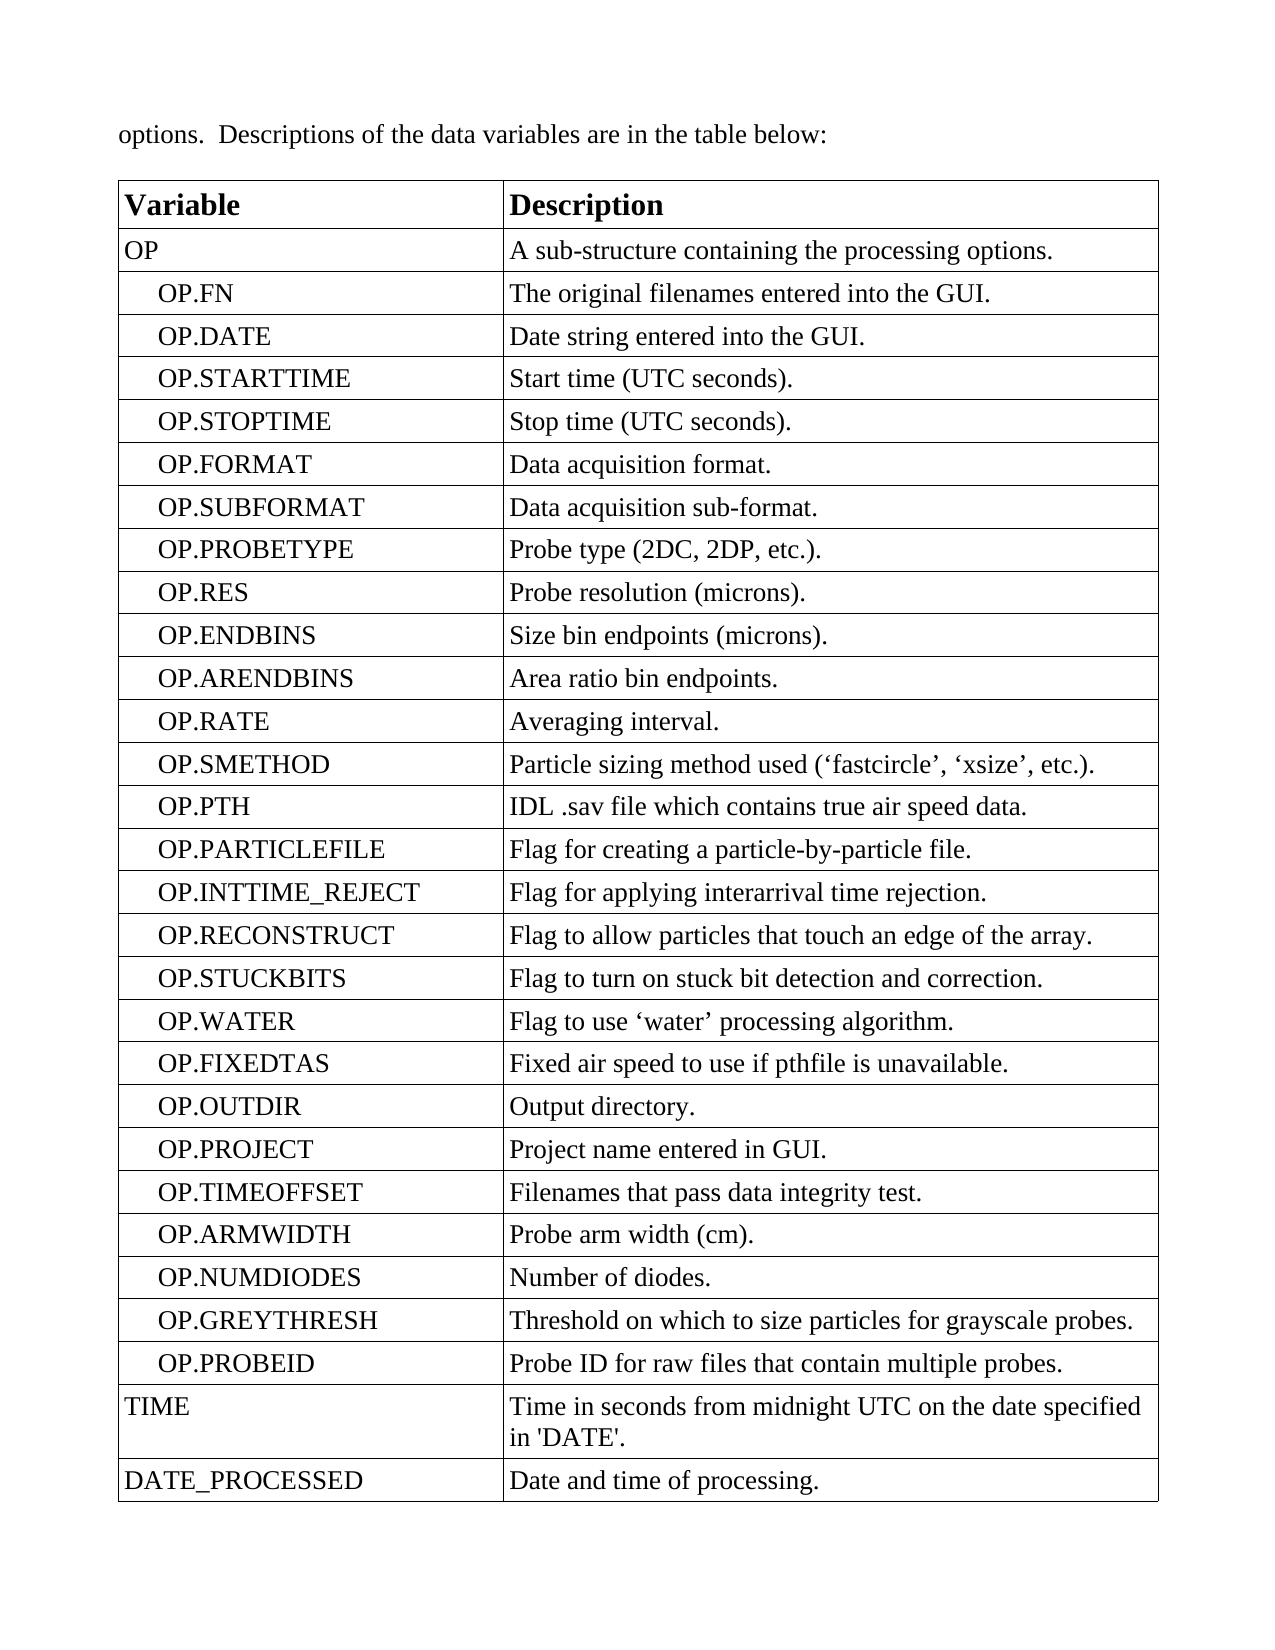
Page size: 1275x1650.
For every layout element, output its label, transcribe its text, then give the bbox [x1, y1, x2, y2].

table_cell OP.STARTTIME [119, 357, 503, 399]
table_cell Time in seconds from midnight UTC on the date specified in 'DATE'. [504, 1385, 1158, 1458]
table_cell TIME [119, 1385, 503, 1458]
table_cell The original filenames entered into the GUI. [504, 272, 1158, 314]
table_cell OP.ARMWIDTH [119, 1214, 503, 1256]
table_cell Averaging interval. [504, 700, 1158, 742]
table_cell Data acquisition sub-format. [504, 486, 1158, 528]
table_cell OP [119, 229, 503, 271]
table_cell Flag to turn on stuck bit detection and correction. [504, 957, 1158, 999]
table_cell OP.STUCKBITS [119, 957, 503, 999]
table_cell OP.ENDBINS [119, 614, 503, 656]
table_cell Size bin endpoints (microns). [504, 614, 1158, 656]
table_cell OP.FN [119, 272, 503, 314]
table_cell Stop time (UTC seconds). [504, 400, 1158, 442]
table_cell Probe arm width (cm). [504, 1214, 1158, 1256]
table_cell Fixed air speed to use if pthfile is unavailable. [504, 1042, 1158, 1084]
table_cell Start time (UTC seconds). [504, 357, 1158, 399]
table_cell OP.FIXEDTAS [119, 1042, 503, 1084]
table_cell OP.RES [119, 572, 503, 613]
table_cell OP.SMETHOD [119, 743, 503, 784]
table_cell OP.INTTIME_REJECT [119, 871, 503, 913]
table_cell Flag for applying interarrival time rejection. [504, 871, 1158, 913]
table_cell Flag to use ‘water’ processing algorithm. [504, 1000, 1158, 1041]
table_cell A sub-structure containing the processing options. [504, 229, 1158, 271]
table_cell OP.PROJECT [119, 1128, 503, 1170]
table_cell OP.OUTDIR [119, 1085, 503, 1127]
table_cell Date and time of processing. [504, 1459, 1158, 1501]
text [118, 118, 1157, 149]
table_cell Probe resolution (microns). [504, 572, 1158, 613]
table_cell IDL .sav file which contains true air speed data. [504, 786, 1158, 827]
table_cell OP.STOPTIME [119, 400, 503, 442]
table_cell OP.PROBETYPE [119, 529, 503, 571]
table_cell OP.ARENDBINS [119, 657, 503, 699]
table_cell Output directory. [504, 1085, 1158, 1127]
table_cell OP.GREYTHRESH [119, 1299, 503, 1341]
table_header Variable [119, 181, 503, 228]
table_cell Flag to allow particles that touch an edge of the array. [504, 914, 1158, 956]
table_cell OP.RATE [119, 700, 503, 742]
table_cell Date string entered into the GUI. [504, 315, 1158, 356]
table_cell DATE_PROCESSED [119, 1459, 503, 1501]
table_cell Project name entered in GUI. [504, 1128, 1158, 1170]
table_header Description [504, 181, 1158, 228]
table_cell Probe type (2DC, 2DP, etc.). [504, 529, 1158, 571]
table_cell Flag for creating a particle-by-particle file. [504, 829, 1158, 870]
table_cell OP.DATE [119, 315, 503, 356]
table_cell OP.RECONSTRUCT [119, 914, 503, 956]
table_cell Particle sizing method used (‘fastcircle’, ‘xsize’, etc.). [504, 743, 1158, 784]
table_cell Number of diodes. [504, 1257, 1158, 1298]
table_cell Area ratio bin endpoints. [504, 657, 1158, 699]
table_cell OP.WATER [119, 1000, 503, 1041]
table_cell OP.PTH [119, 786, 503, 827]
table_cell OP.SUBFORMAT [119, 486, 503, 528]
table_cell OP.NUMDIODES [119, 1257, 503, 1298]
table_cell OP.FORMAT [119, 443, 503, 485]
table_cell Filenames that pass data integrity test. [504, 1171, 1158, 1213]
table_cell OP.PARTICLEFILE [119, 829, 503, 870]
table_cell Probe ID for raw files that contain multiple probes. [504, 1342, 1158, 1384]
table_cell Threshold on which to size particles for grayscale probes. [504, 1299, 1158, 1341]
table_cell OP.PROBEID [119, 1342, 503, 1384]
table_cell OP.TIMEOFFSET [119, 1171, 503, 1213]
table_cell Data acquisition format. [504, 443, 1158, 485]
